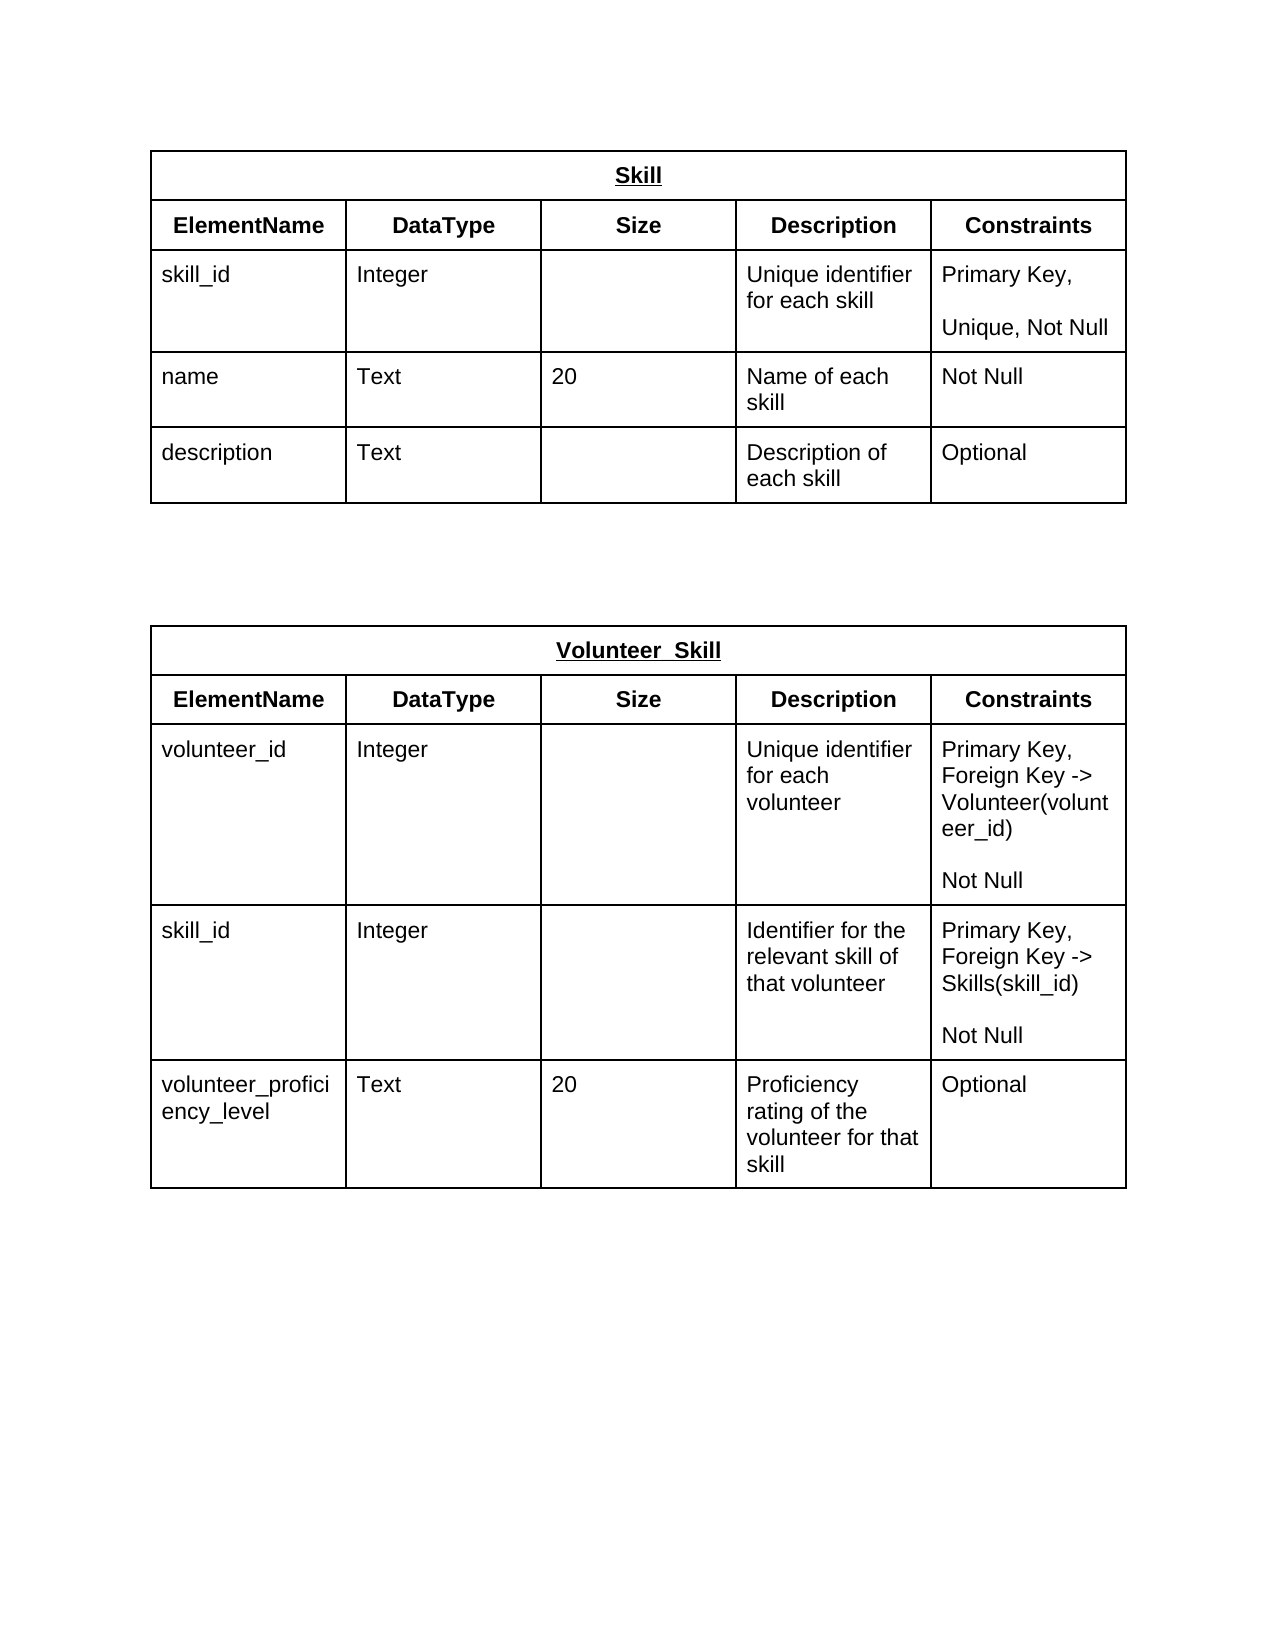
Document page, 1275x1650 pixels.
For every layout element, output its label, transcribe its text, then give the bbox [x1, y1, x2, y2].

table_cell Integer [347, 906, 540, 1059]
table_header Volunteer_Skill [152, 627, 1125, 674]
table_cell [542, 428, 735, 502]
table_cell skill_id [152, 906, 345, 1059]
table_cell Optional [932, 1061, 1125, 1187]
table_cell skill_id [152, 251, 345, 351]
table_cell Identifier for the relevant skill of that volunteer [737, 906, 930, 1059]
table_cell Proficiency rating of the volunteer for that skill [737, 1061, 930, 1187]
table_cell Text [347, 1061, 540, 1187]
table_cell Primary Key, Unique, Not Null [932, 251, 1125, 351]
table_cell Size [542, 201, 735, 248]
table_cell ElementName [152, 676, 345, 723]
table_cell Description of each skill [737, 428, 930, 502]
table_cell Unique identifier for each volunteer [737, 725, 930, 904]
table_cell ElementName [152, 201, 345, 248]
table_cell description [152, 428, 345, 502]
table_cell Name of each skill [737, 353, 930, 426]
table_cell Text [347, 353, 540, 426]
table_cell Description [737, 676, 930, 723]
table_header Skill [152, 152, 1125, 199]
table_cell [542, 725, 735, 904]
table_cell Text [347, 428, 540, 502]
table_cell Not Null [932, 353, 1125, 426]
table_cell 20 [542, 1061, 735, 1187]
table_cell Primary Key, Foreign Key -> Skills(skill_id) Not Null [932, 906, 1125, 1059]
table_cell volunteer_id [152, 725, 345, 904]
table_cell Description [737, 201, 930, 248]
table_cell Size [542, 676, 735, 723]
table_cell 20 [542, 353, 735, 426]
table_cell volunteer_proficiency_level [152, 1061, 345, 1187]
table_cell Constraints [932, 201, 1125, 248]
table_cell name [152, 353, 345, 426]
table_cell Primary Key, Foreign Key -> Volunteer(volunteer_id) Not Null [932, 725, 1125, 904]
table_cell Integer [347, 725, 540, 904]
table_cell Constraints [932, 676, 1125, 723]
table_cell [542, 906, 735, 1059]
table_cell Optional [932, 428, 1125, 502]
table_cell DataType [347, 201, 540, 248]
table_cell DataType [347, 676, 540, 723]
table_cell [542, 251, 735, 351]
table_cell Unique identifier for each skill [737, 251, 930, 351]
table_cell Integer [347, 251, 540, 351]
